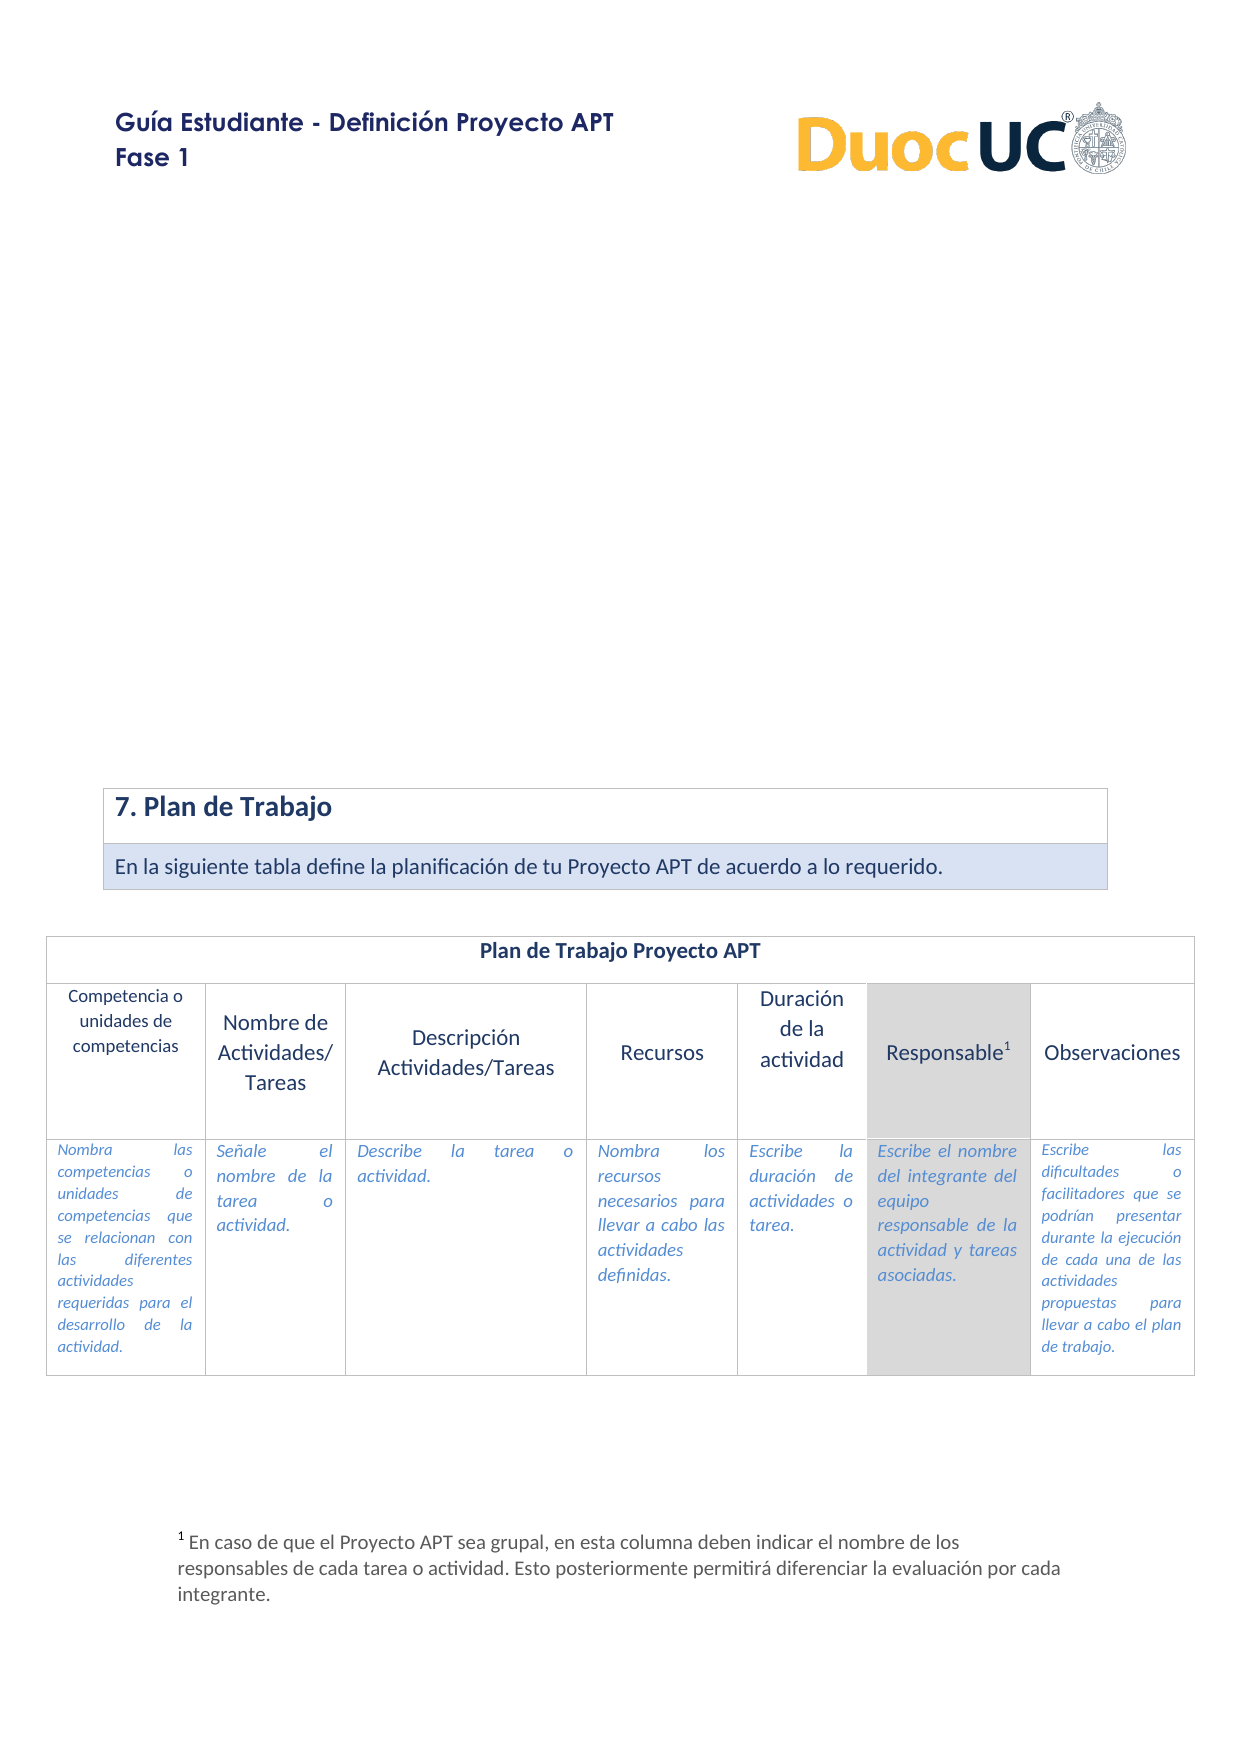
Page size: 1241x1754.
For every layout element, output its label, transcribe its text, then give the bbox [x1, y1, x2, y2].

picture [798, 102, 1126, 174]
table_cell Observaciones [1031, 984, 1194, 1138]
table_cell Señale el nombre de la tarea o actividad. [206, 1140, 345, 1375]
table_cell Descripción Actividades/Tareas [346, 984, 586, 1138]
table_cell Escribe el nombre del integrante del equipo responsable de la actividad y tareas asociadas. [867, 1140, 1030, 1375]
table_cell En la siguiente tabla define la planificación de tu Proyecto APT de acuerdo a lo requerido. [104, 844, 1107, 889]
table_cell Responsable [867, 984, 1030, 1138]
table_cell Competencia o unidades de competencias [47, 984, 205, 1138]
table_cell Duración de la actividad [738, 984, 866, 1138]
table_cell Escribe las dificultades o facilitadores que se podrían presentar durante la ejecución de cada una de las actividades propuestas para llevar a cabo el plan de trabajo. [1031, 1140, 1194, 1375]
table_header Plan de Trabajo Proyecto APT [47, 937, 1194, 983]
table_cell Nombra los recursos necesarios para llevar a cabo las actividades definidas. [587, 1140, 737, 1375]
table_header 7. Plan de Trabajo [104, 789, 1107, 843]
table_cell Escribe la duración de actividades o tarea. [738, 1140, 866, 1375]
table_cell Describe la tarea o actividad. [346, 1140, 586, 1375]
table_cell Recursos [587, 984, 737, 1138]
table_cell Nombra las competencias o unidades de competencias que se relacionan con las diferentes actividades requeridas para el desarrollo de la actividad. [47, 1140, 205, 1375]
table_cell Nombre de Actividades/Tareas [206, 984, 345, 1138]
